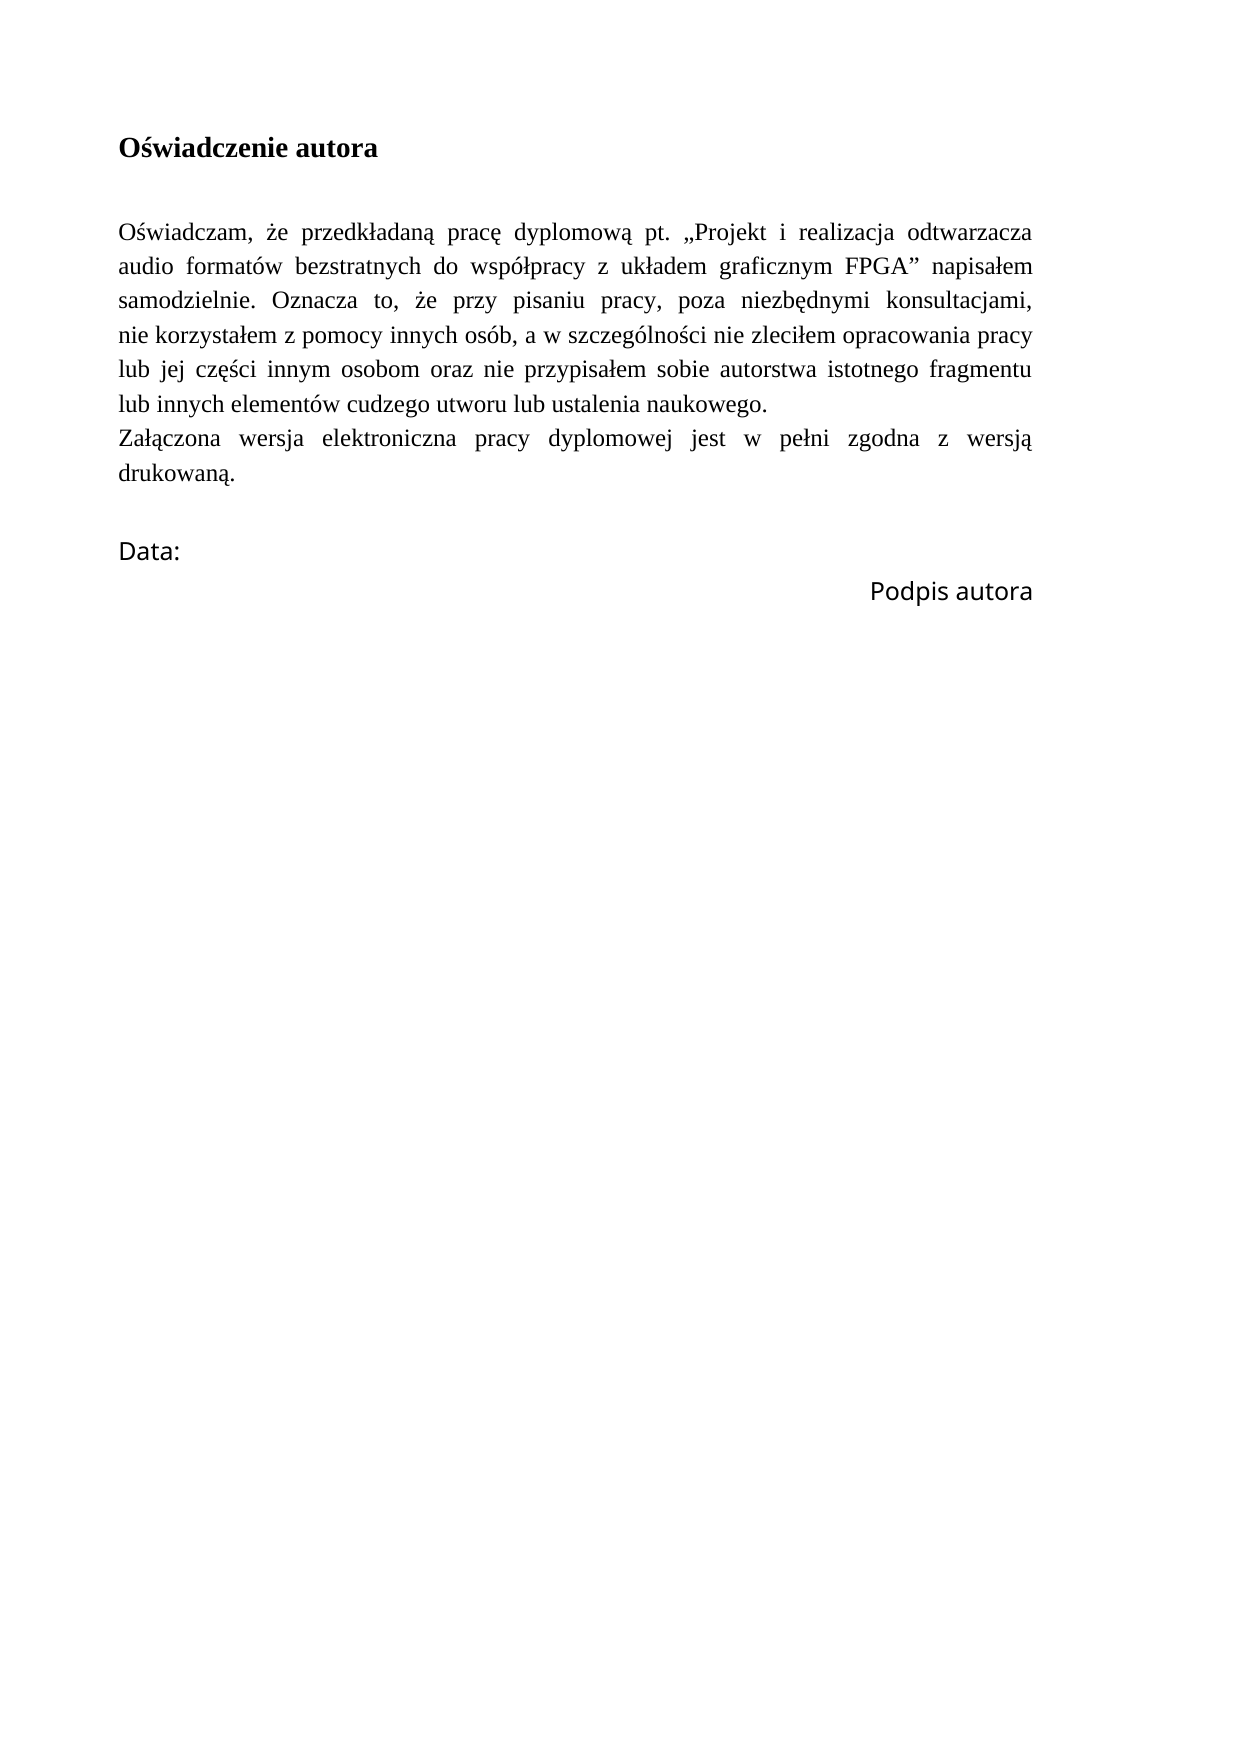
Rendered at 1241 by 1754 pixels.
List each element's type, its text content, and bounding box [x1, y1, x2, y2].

text Oświadczenie autora [118, 130, 1033, 163]
text Oświadczam, że przedkładaną pracę dyplomową pt. „Projekt i realizacja odtwarzacza audio formatów bezstratnych do współpracy z układem graficznym FPGA” napisałem samodzielnie. Oznacza to, że przy pisaniu pracy, poza niezbędnymi konsultacjami, nie korzystałem z pomocy innych osób, a w szczególności nie zleciłem opracowania pracy lub jej części innym osobom oraz nie przypisałem sobie autorstwa istotnego fragmentu lub innych elementów cudzego utworu lub ustalenia naukowego. [118, 217, 1033, 418]
text Data: [118, 533, 1033, 567]
text Podpis autora [118, 574, 1033, 608]
text Załączona wersja elektroniczna pracy dyplomowej jest w pełni zgodna z wersją drukowaną. [118, 423, 1033, 487]
